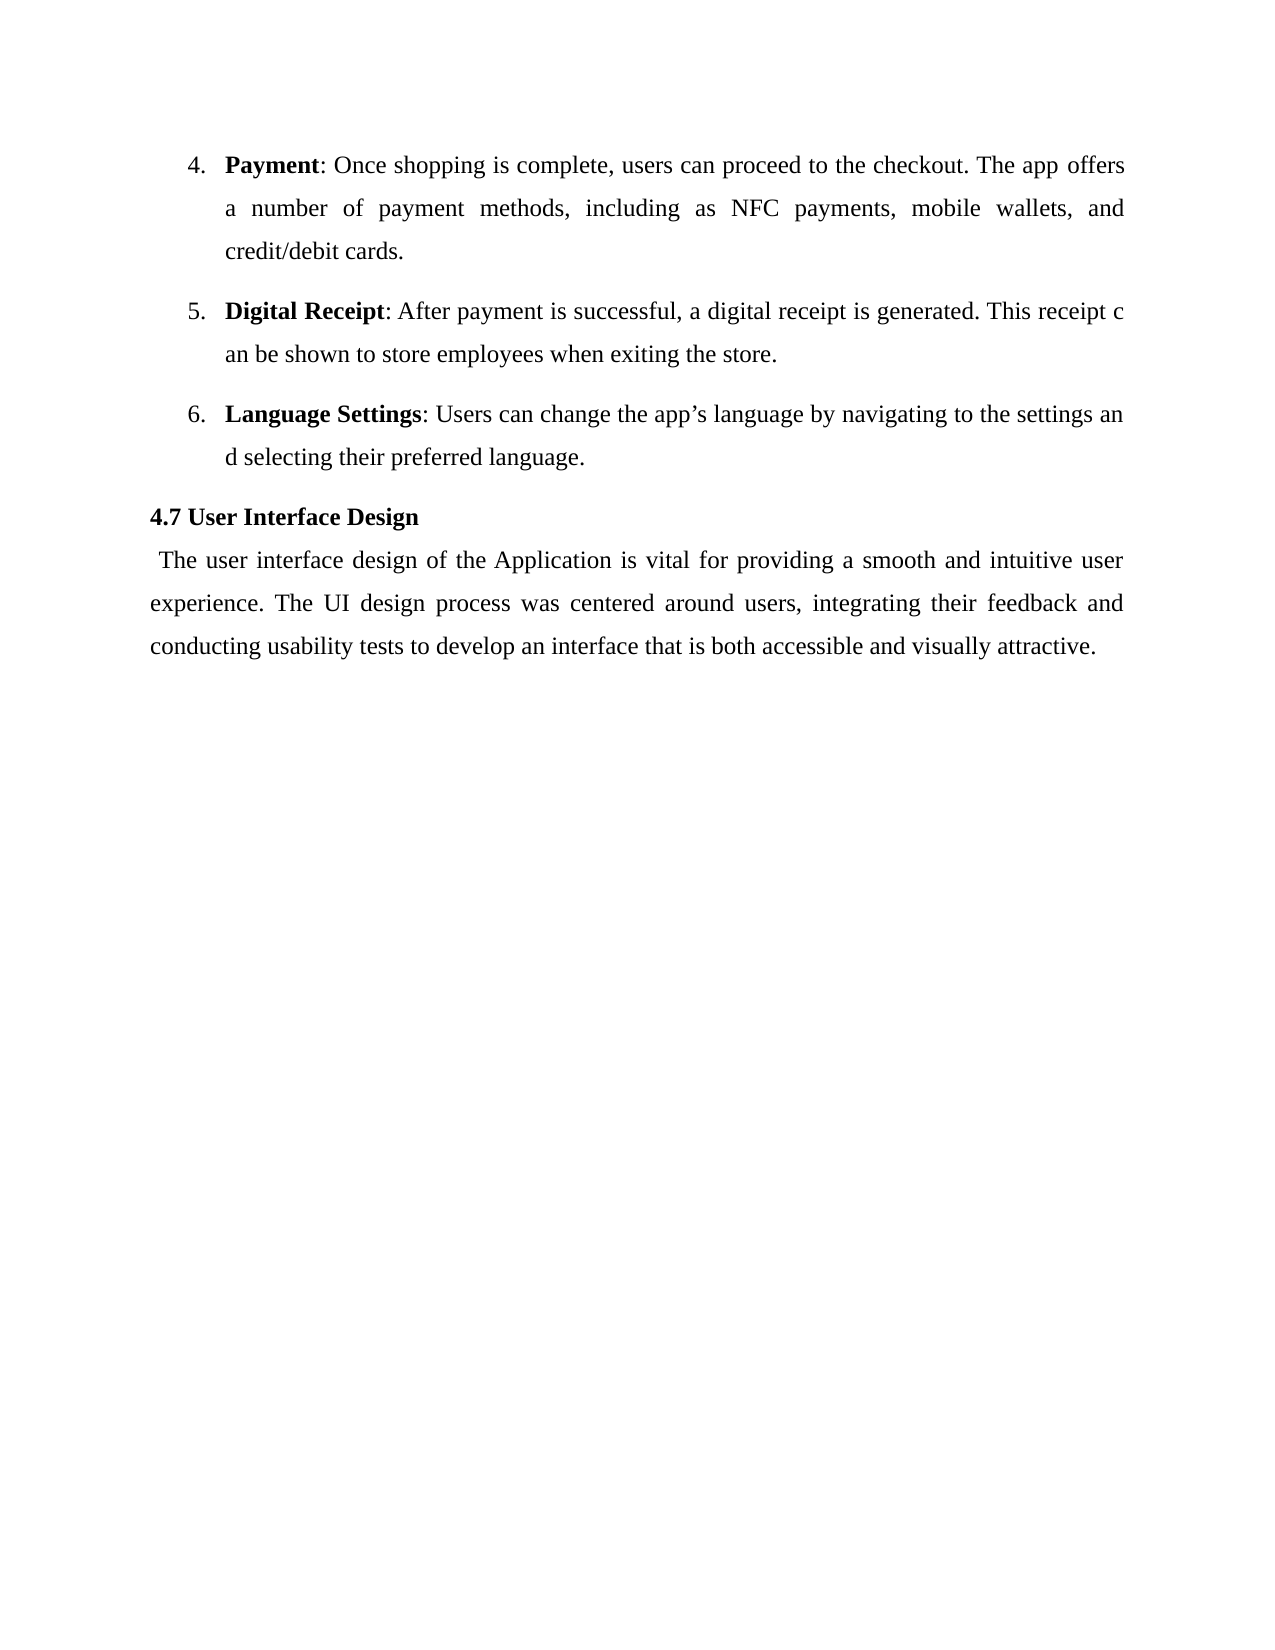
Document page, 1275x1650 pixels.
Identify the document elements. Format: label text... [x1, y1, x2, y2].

list Digital Receipt: After payment is successful, a digital receipt is generated. This receipt can be shown to store employees when exiting the store. [187, 296, 1125, 368]
subtitle 4.7 User Interface Design [150, 502, 1125, 531]
list Payment: Once shopping is complete, users can proceed to the checkout. The app offers a number of payment methods, including as NFC payments, mobile wallets, and credit/debit cards. [187, 150, 1125, 265]
list Language Settings: Users can change the app’s language by navigating to the settings and selecting their preferred language. [187, 399, 1125, 471]
text The user interface design of the Application is vital for providing a smooth and intuitive user experience. The UI design process was centered around users, integrating their feedback and conducting usability tests to develop an interface that is both accessible and visually attractive. [150, 545, 1125, 660]
